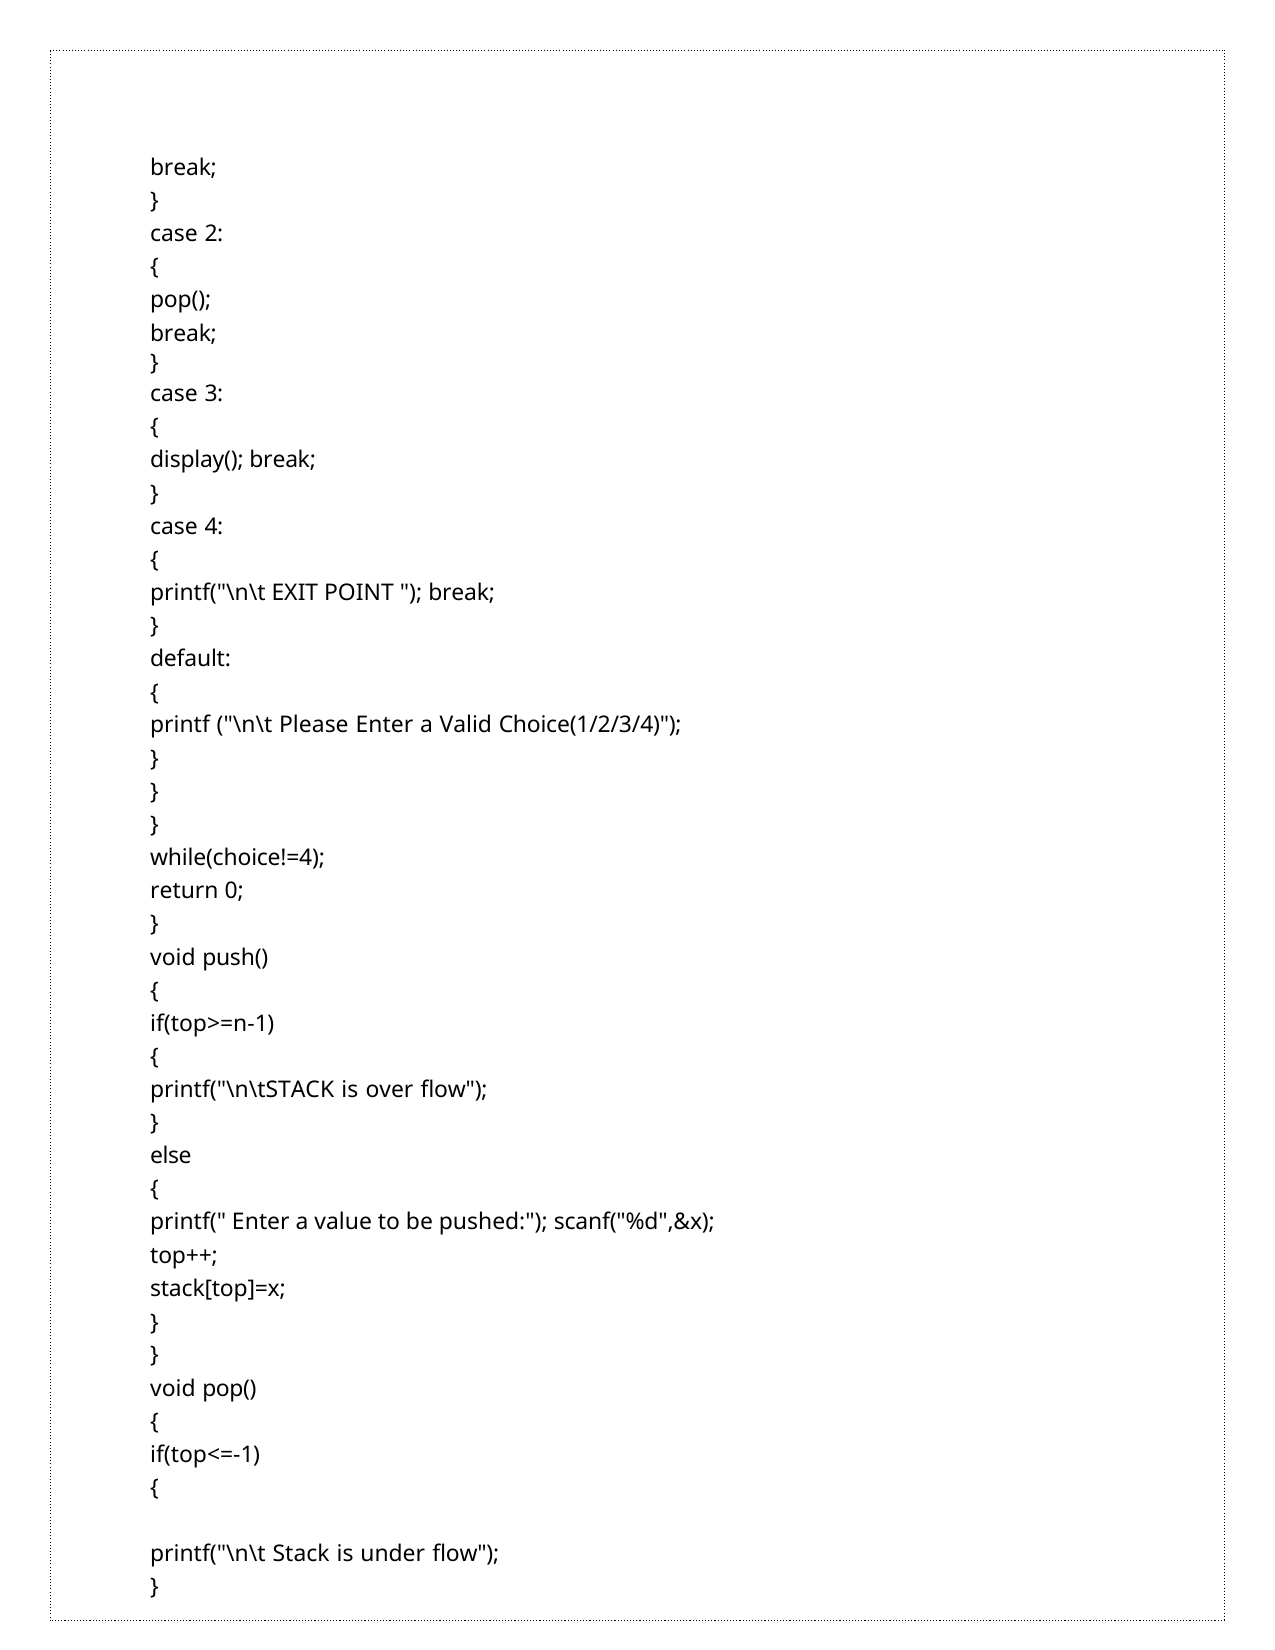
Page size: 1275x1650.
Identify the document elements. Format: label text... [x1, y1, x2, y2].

text { [150, 675, 1187, 707]
text } [150, 183, 1187, 215]
text printf ("\n\t Please Enter a Valid Choice(1/2/3/4)"); [150, 708, 1187, 740]
text break; [150, 151, 1187, 182]
text printf(" Enter a value to be pushed:"); scanf("%d",&x); [150, 1205, 786, 1237]
text void pop() [150, 1371, 1187, 1403]
text { [150, 974, 1187, 1005]
text { [150, 1405, 1187, 1436]
text } [150, 808, 1187, 839]
text } [150, 477, 1187, 508]
text case 2: [150, 217, 1187, 248]
text void push() [150, 941, 1187, 972]
text printf("\n\t Stack is under flow"); [150, 1537, 1187, 1568]
text { [150, 410, 1187, 441]
text { [150, 1172, 1187, 1203]
text case 3: [150, 377, 1187, 408]
text } [150, 1305, 1187, 1337]
text case 4: [150, 510, 1187, 541]
text } [150, 742, 1187, 773]
text printf("\n\tSTACK is over flow"); [150, 1073, 1187, 1104]
text } [150, 1106, 1187, 1137]
text { [150, 543, 1187, 574]
text } [150, 1338, 1187, 1370]
text if(top<=-1) [150, 1438, 1187, 1469]
text if(top>=n-1) [150, 1007, 1187, 1038]
text } [150, 907, 1187, 939]
text else [150, 1139, 1187, 1171]
text default: [150, 642, 1187, 674]
text display(); break; [150, 443, 332, 474]
text { [150, 1471, 1187, 1502]
text { [150, 1040, 1187, 1071]
text } [150, 1570, 1187, 1601]
text } [150, 609, 1187, 640]
text } [150, 775, 1187, 806]
text { [150, 250, 1187, 281]
text pop(); break; [150, 283, 259, 348]
text top++; stack[top]=x; [150, 1239, 332, 1303]
text } [150, 350, 1187, 375]
text printf("\n\t EXIT POINT "); break; [150, 576, 544, 607]
text while(choice!=4); return 0; [150, 841, 395, 905]
